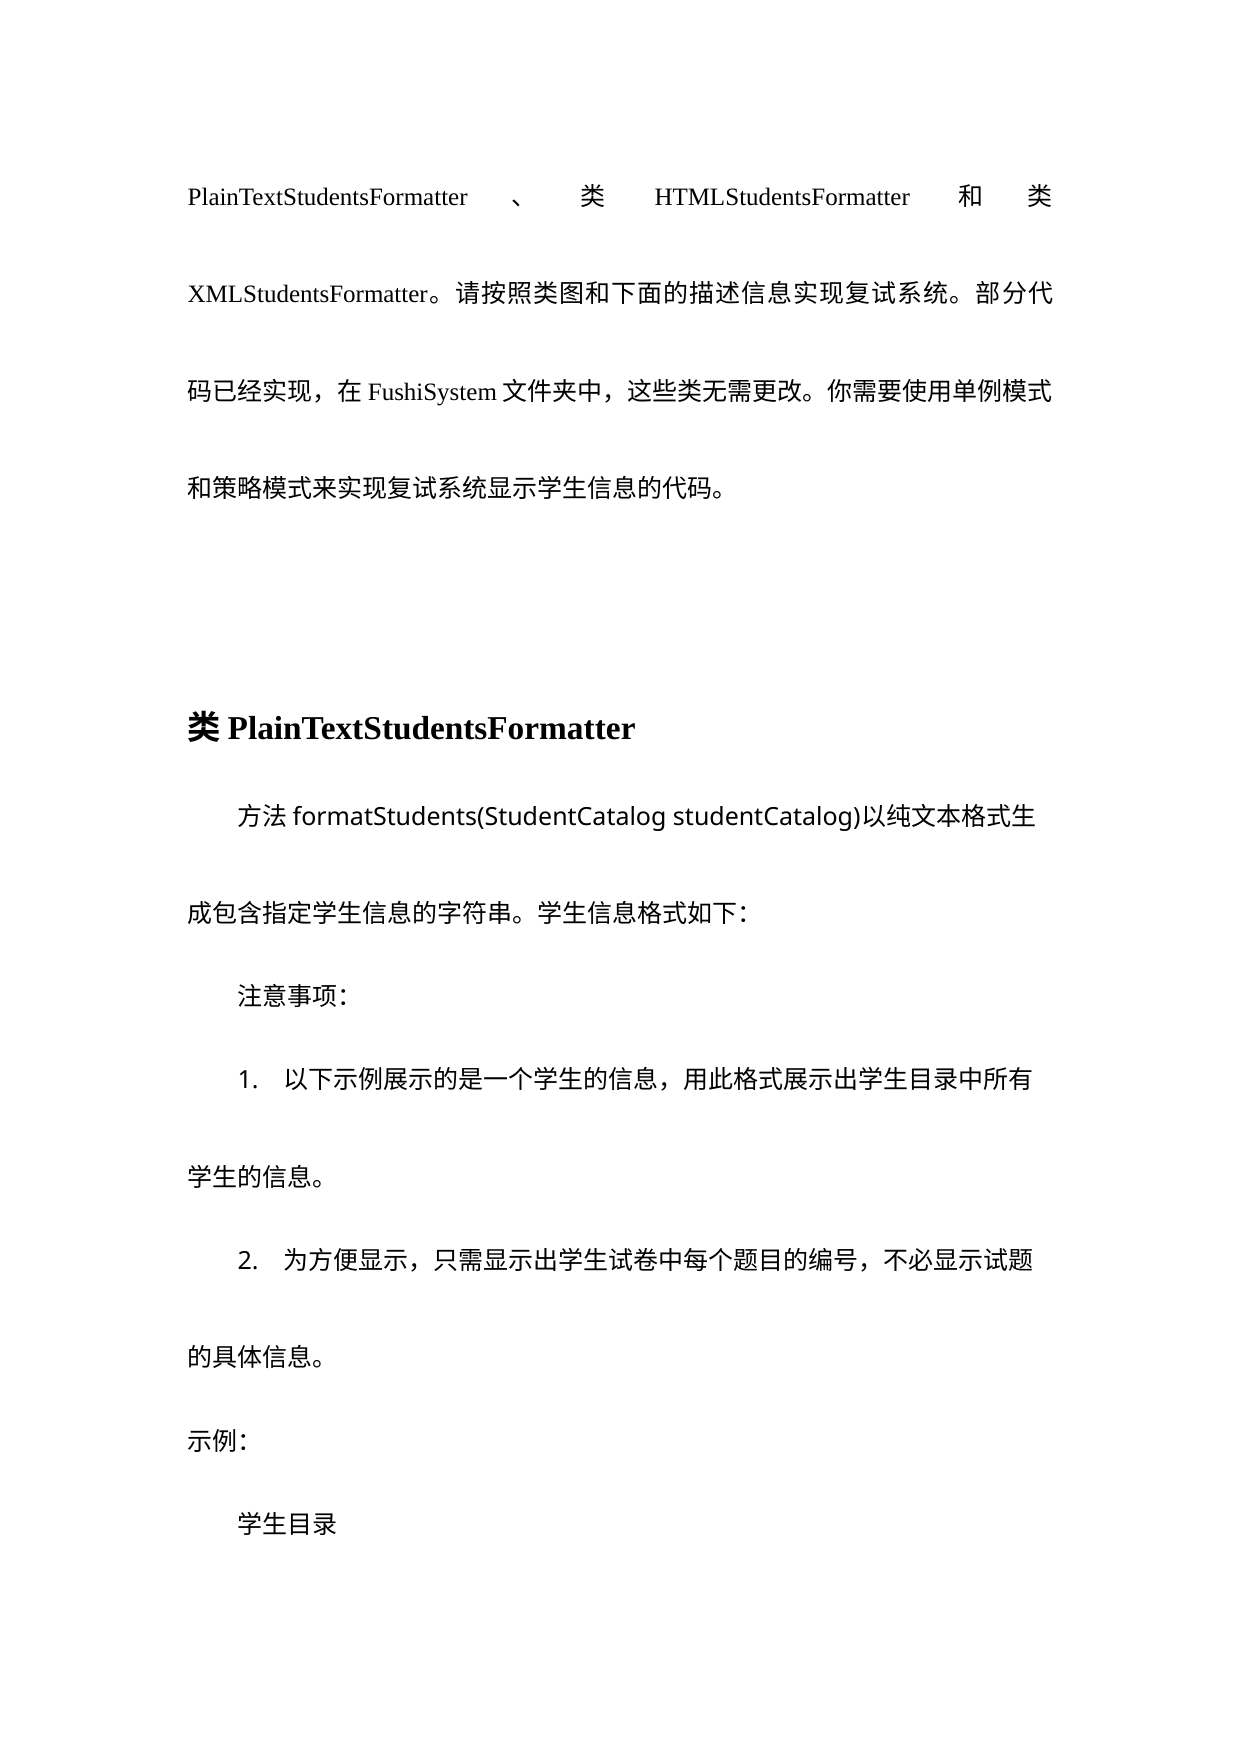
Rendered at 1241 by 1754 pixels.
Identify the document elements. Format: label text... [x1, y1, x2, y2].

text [187, 162, 1053, 519]
text 注意事项： [187, 962, 1053, 1027]
list 示例： [187, 1407, 1053, 1472]
text 类PlainTextStudentsFormatter [187, 693, 1053, 758]
text 方法formatStudents(StudentCatalog studentCatalog)以纯文本格式生成包含指定学生信息的字符串。学生信息格式如下： [187, 782, 1053, 944]
list 为方便显示，只需显示出学生试卷中每个题目的编号，不必显示试题的具体信息。 [187, 1226, 1053, 1388]
text 学生目录 [187, 1490, 1053, 1555]
list 以下示例展示的是一个学生的信息，用此格式展示出学生目录中所有学生的信息。 [187, 1045, 1053, 1208]
